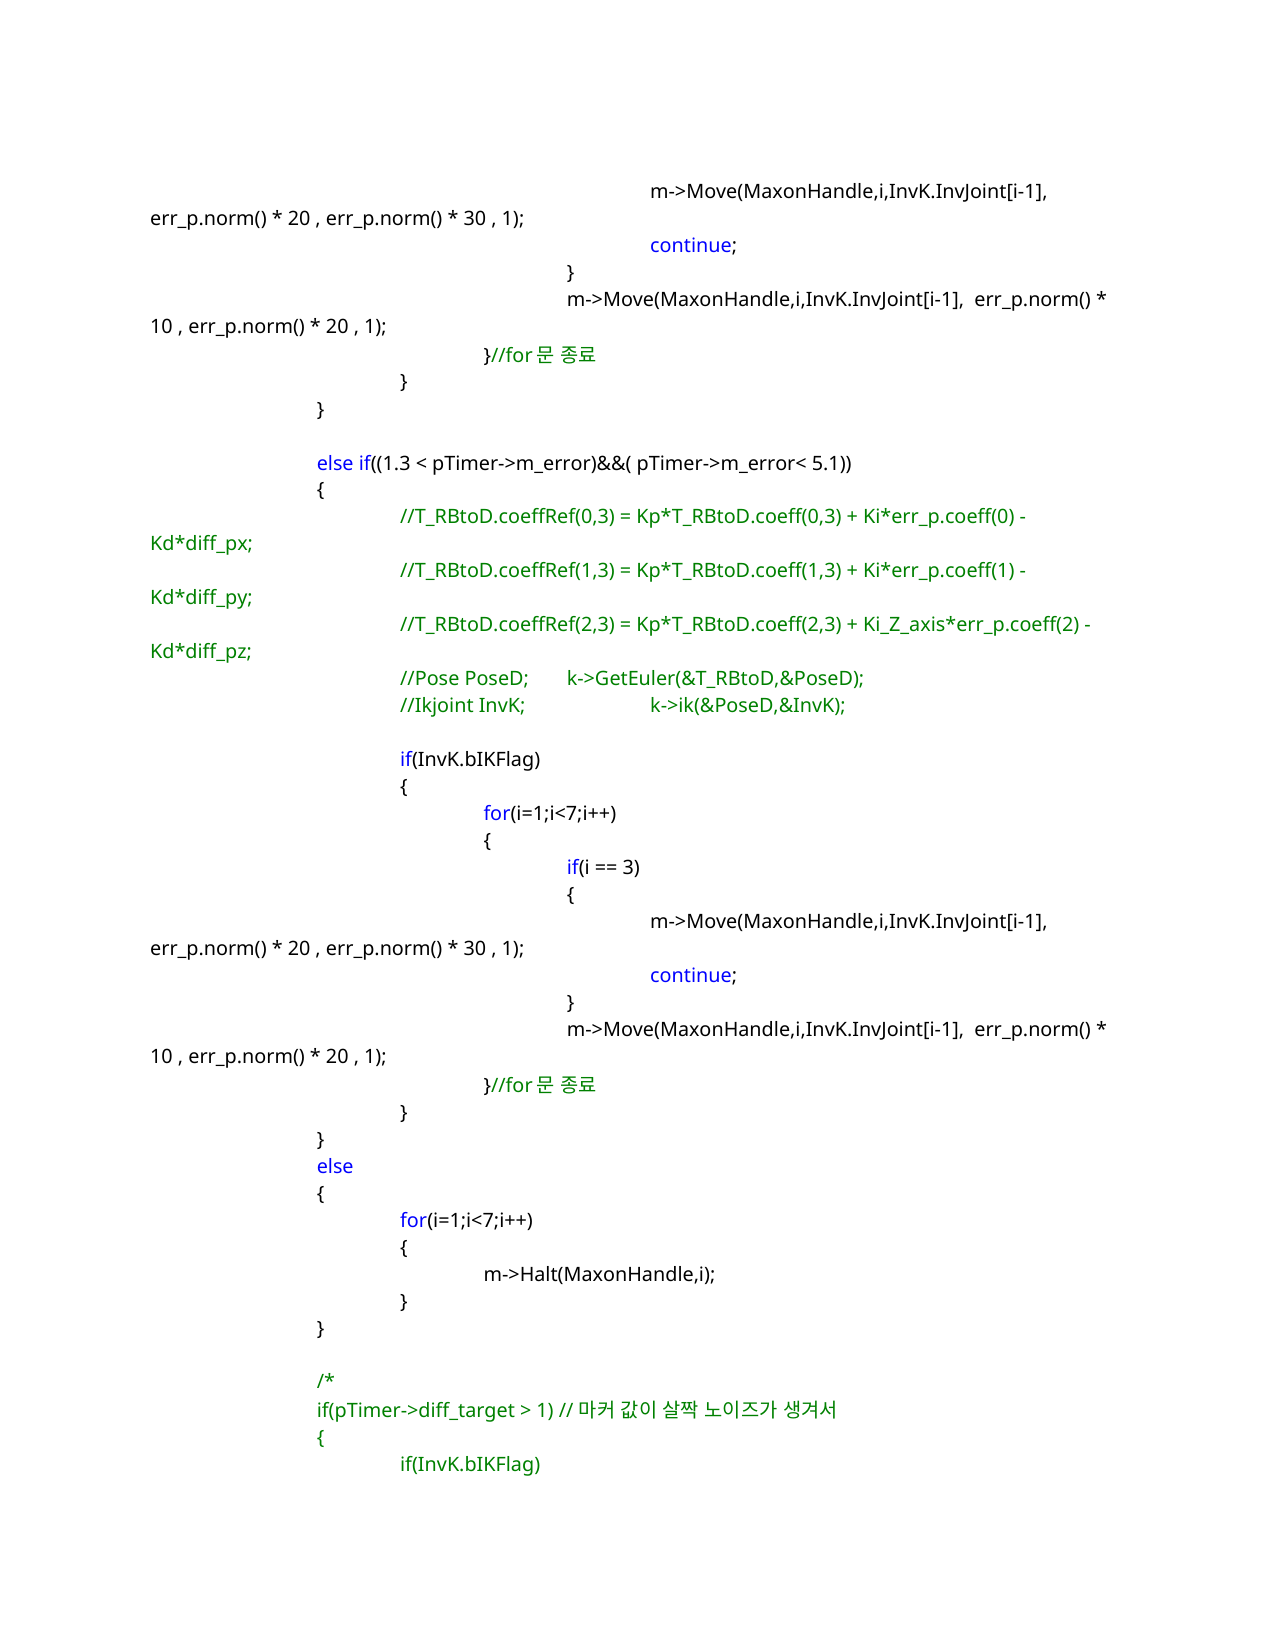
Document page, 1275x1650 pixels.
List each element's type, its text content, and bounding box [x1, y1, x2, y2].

text m->Move(MaxonHandle,i,InvK.InvJoint[i-1], err_p.norm() * 20 , err_p.norm() * 30 , 1); [150, 177, 1125, 231]
text if(i == 3) [150, 853, 1125, 880]
text } [150, 368, 1125, 395]
text for(i=1;i<7;i++) [150, 799, 1125, 826]
text } [150, 258, 1125, 285]
text //Pose PoseD; k->GetEuler(&T_RBtoD,&PoseD); [150, 664, 1125, 692]
text } [150, 988, 1125, 1015]
text { [150, 880, 1125, 907]
text }//for문 종료 [150, 339, 1125, 368]
text if(InvK.bIKFlag) [150, 746, 1125, 772]
text m->Move(MaxonHandle,i,InvK.InvJoint[i-1], err_p.norm() * 10 , err_p.norm() * 20 , 1); [150, 285, 1125, 339]
text { [150, 1233, 1125, 1260]
text { [150, 476, 1125, 503]
text } [150, 1125, 1125, 1152]
text { [150, 1423, 1125, 1451]
text //T_RBtoD.coeffRef(0,3) = Kp*T_RBtoD.coeff(0,3) + Ki*err_p.coeff(0) - Kd*diff_px; [150, 503, 1125, 557]
text continue; [150, 231, 1125, 258]
text /* [150, 1368, 1125, 1395]
text } [150, 395, 1125, 422]
text for(i=1;i<7;i++) [150, 1206, 1125, 1233]
text m->Move(MaxonHandle,i,InvK.InvJoint[i-1], err_p.norm() * 10 , err_p.norm() * 20 , 1); [150, 1015, 1125, 1069]
text else if((1.3 < pTimer->m_error)&&( pTimer->m_error< 5.1)) [150, 449, 1125, 476]
text }//for문 종료 [150, 1069, 1125, 1098]
text continue; [150, 961, 1125, 988]
text } [150, 1098, 1125, 1125]
text { [150, 1179, 1125, 1206]
text } [150, 1287, 1125, 1314]
text //Ikjoint InvK; k->ik(&PoseD,&InvK); [150, 692, 1125, 718]
text if(pTimer->diff_target > 1) // 마커 값이 살짝 노이즈가 생겨서 [150, 1395, 1125, 1423]
text } [150, 1314, 1125, 1341]
text //T_RBtoD.coeffRef(2,3) = Kp*T_RBtoD.coeff(2,3) + Ki_Z_axis*err_p.coeff(2) - Kd*diff_pz; [150, 611, 1125, 664]
text m->Move(MaxonHandle,i,InvK.InvJoint[i-1], err_p.norm() * 20 , err_p.norm() * 30 , 1); [150, 907, 1125, 961]
text { [150, 772, 1125, 799]
text { [150, 826, 1125, 853]
text else [150, 1152, 1125, 1179]
text //T_RBtoD.coeffRef(1,3) = Kp*T_RBtoD.coeff(1,3) + Ki*err_p.coeff(1) - Kd*diff_py; [150, 557, 1125, 611]
text m->Halt(MaxonHandle,i); [150, 1260, 1125, 1287]
text if(InvK.bIKFlag) [150, 1451, 1125, 1477]
